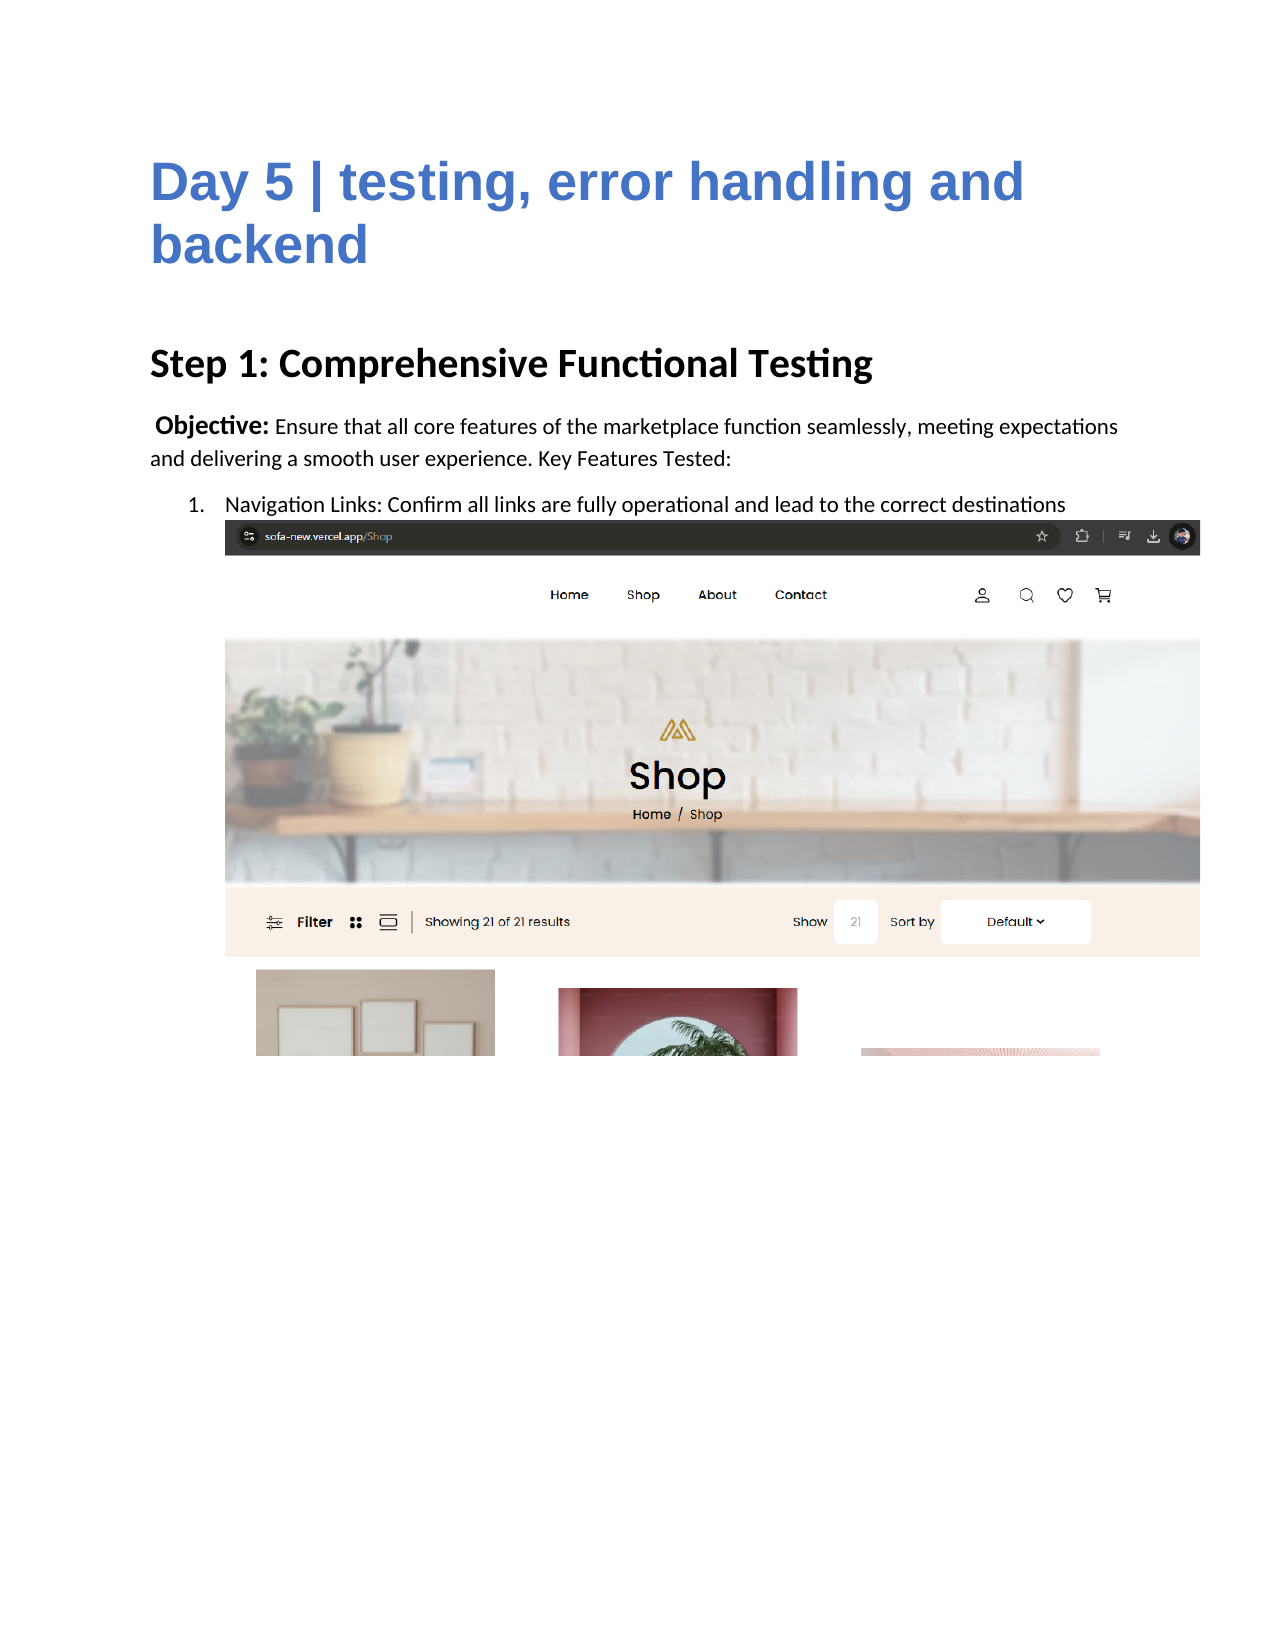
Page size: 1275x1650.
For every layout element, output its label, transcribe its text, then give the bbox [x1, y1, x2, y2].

picture [225, 520, 1200, 1056]
text Day 5 | testing, error handling and backend [150, 150, 1125, 274]
text Objective: Ensure that all core features of the marketplace function seamlessly, meeting expectations and delivering a smooth user experience. Key Features Tested: [150, 408, 1125, 472]
text Step 1: Comprehensive Functional Testing [150, 337, 1125, 388]
list Navigation Links: Confirm all links are fully operational and lead to the correct destinations [187, 491, 1125, 518]
